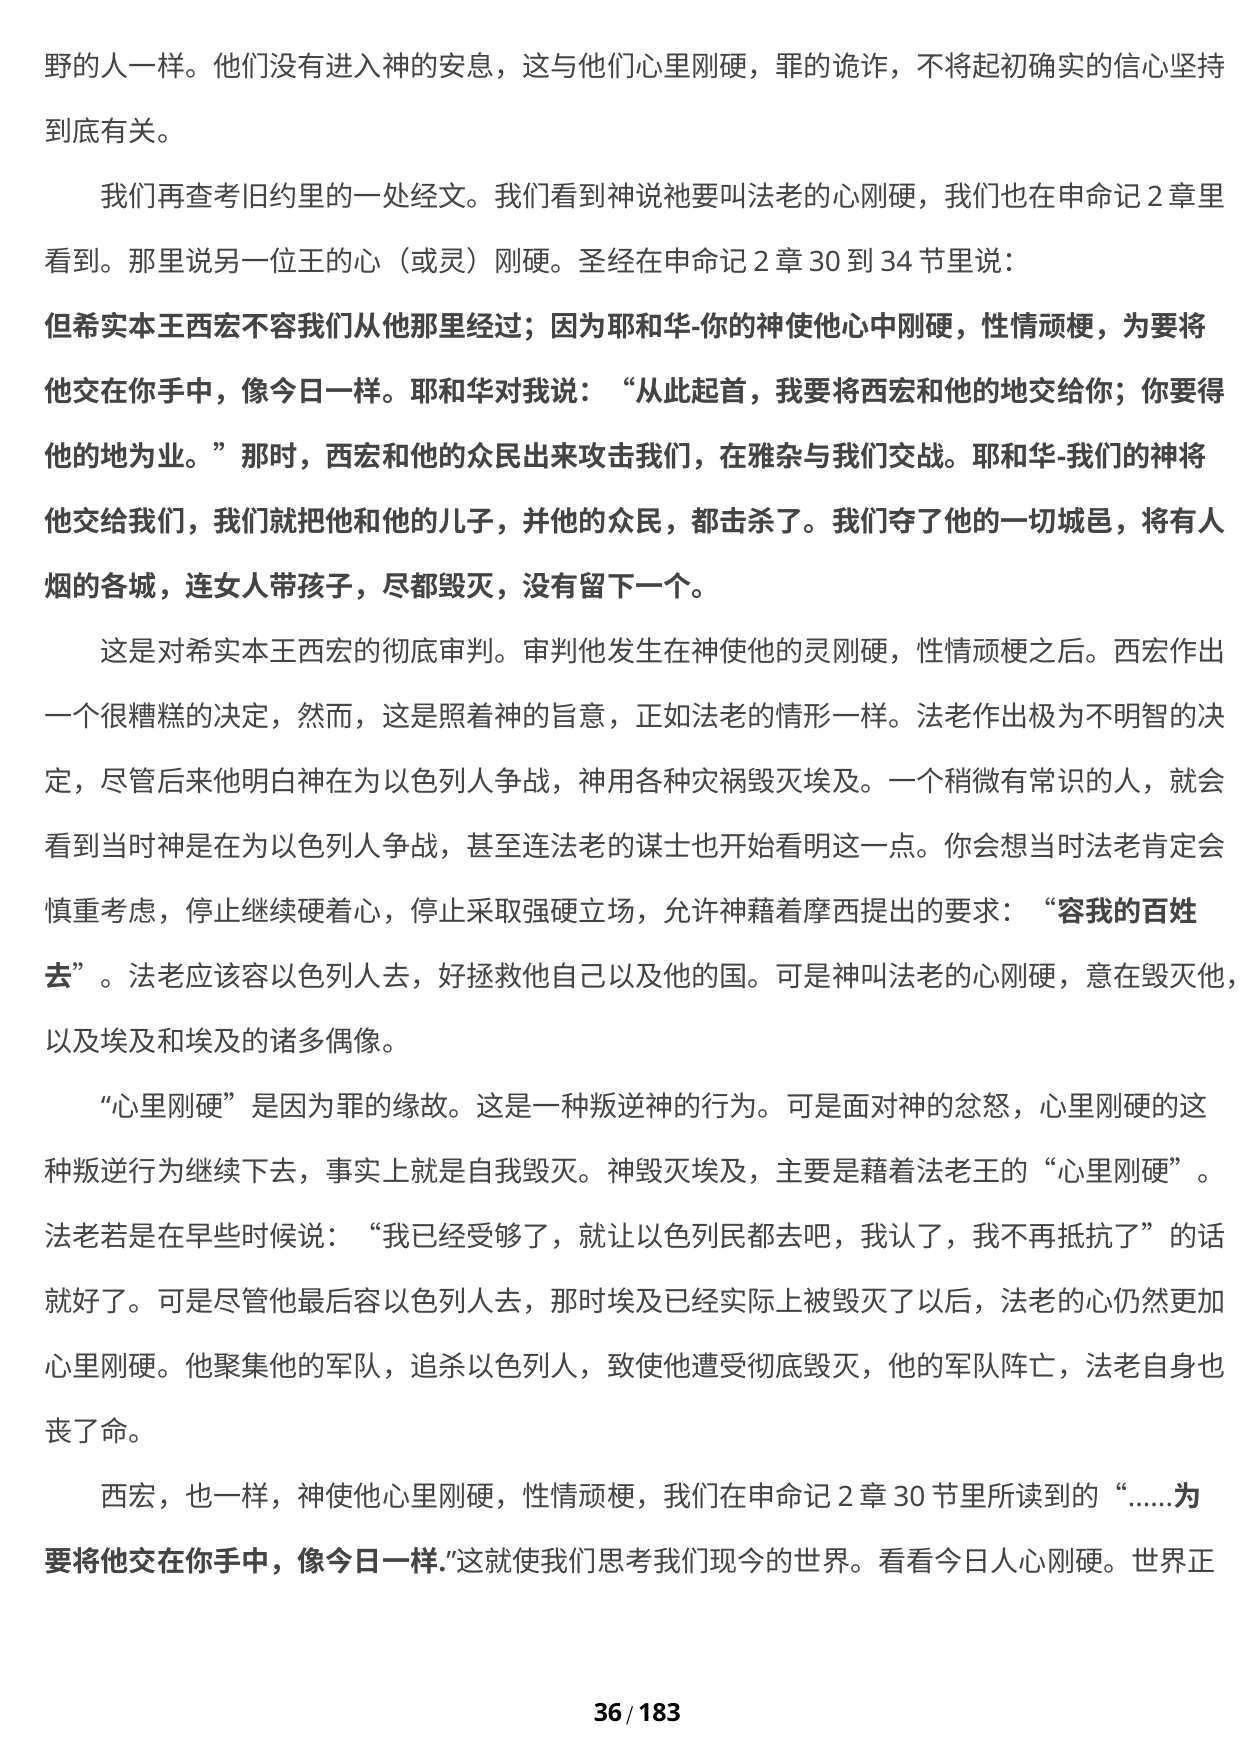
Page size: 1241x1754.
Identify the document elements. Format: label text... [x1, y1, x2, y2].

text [44, 1462, 1226, 1592]
text “心里刚硬”是因为罪的缘故。这是一种叛逆神的行为。可是面对神的忿怒，心里刚硬的这种叛逆行为继续下去，事实上就是自我毁灭。神毁灭埃及，主要是藉着法老王的“心里刚硬”。法老若是在早些时候说：“我已经受够了，就让以色列民都去吧，我认了，我不再抵抗了”的话就好了。可是尽管他最后容以色列人去，那时埃及已经实际上被毁灭了以后，法老的心仍然更加心里刚硬。他聚集他的军队，追杀以色列人，致使他遭受彻底毁灭，他的军队阵亡，法老自身也丧了命。 [44, 1072, 1226, 1462]
text 这是对希实本王西宏的彻底审判。审判他发生在神使他的灵刚硬，性情顽梗之后。西宏作出一个很糟糕的决定，然而，这是照着神的旨意，正如法老的情形一样。法老作出极为不明智的决定，尽管后来他明白神在为以色列人争战，神用各种灾祸毁灭埃及。一个稍微有常识的人，就会看到当时神是在为以色列人争战，甚至连法老的谋士也开始看明这一点。你会想当时法老肯定会慎重考虑，停止继续硬着心，停止采取强硬立场，允许神藉着摩西提出的要求：“容我的百姓去”。法老应该容以色列人去，好拯救他自己以及他的国。可是神叫法老的心刚硬，意在毁灭他，以及埃及和埃及的诸多偶像。 [44, 617, 1226, 1072]
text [44, 32, 1226, 162]
text 我们再查考旧约里的一处经文。我们看到神说祂要叫法老的心刚硬，我们也在申命记2章里看到。那里说另一位王的心（或灵）刚硬。圣经在申命记2章30到34节里说： [44, 162, 1226, 292]
text 但希实本王西宏不容我们从他那里经过；因为耶和华-你的神使他心中刚硬，性情顽梗，为要将他交在你手中，像今日一样。耶和华对我说：“从此起首，我要将西宏和他的地交给你；你要得他的地为业。”那时，西宏和他的众民出来攻击我们，在雅杂与我们交战。耶和华-我们的神将他交给我们，我们就把他和他的儿子，并他的众民，都击杀了。我们夺了他的一切城邑，将有人烟的各城，连女人带孩子，尽都毁灭，没有留下一个。 [44, 292, 1226, 617]
